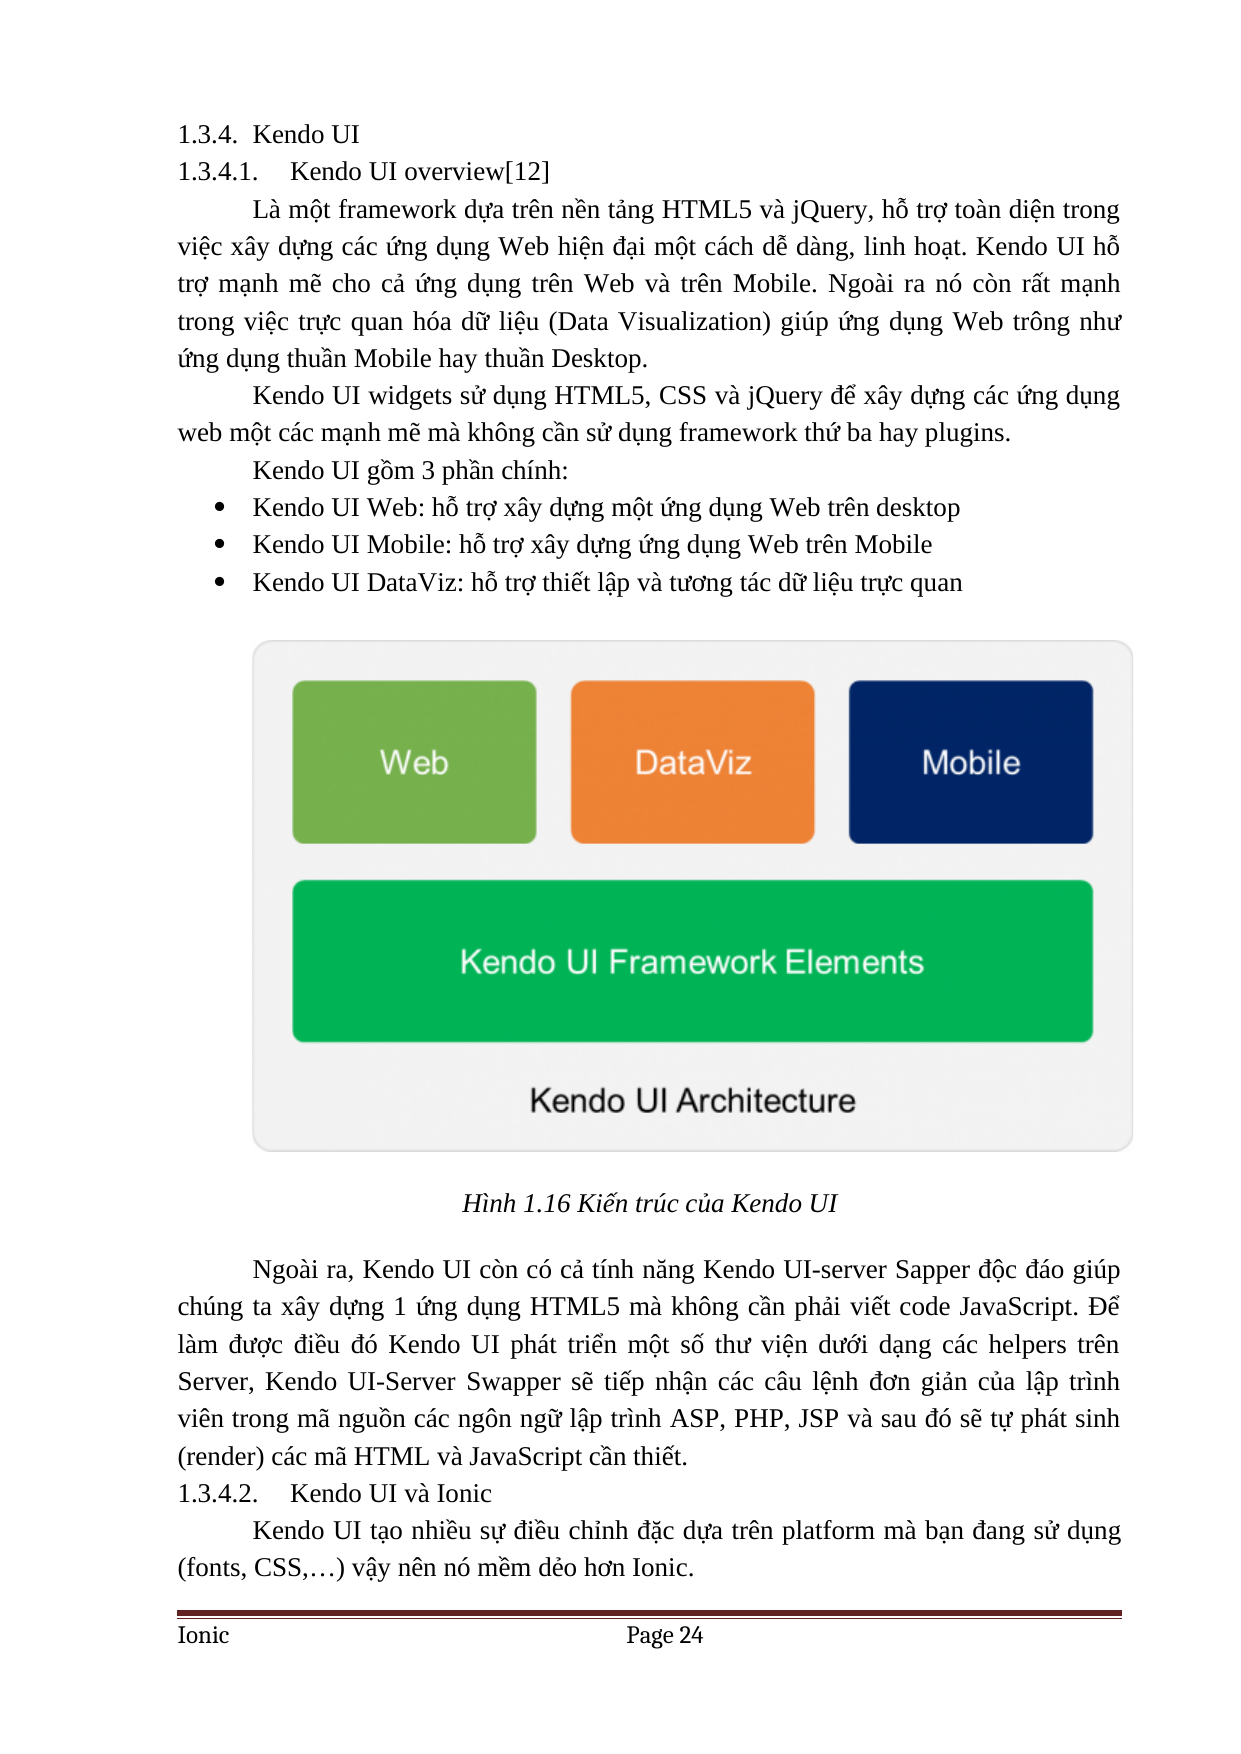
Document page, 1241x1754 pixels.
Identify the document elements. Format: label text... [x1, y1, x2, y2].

list Kendo UI DataViz: hỗ trợ thiết lập và tương tác dữ liệu trực quan [215, 566, 1122, 597]
list Kendo UI Mobile: hỗ trợ xây dựng ứng dụng Web trên Mobile [215, 528, 1122, 560]
list Kendo UI overview[12] [177, 155, 1122, 187]
list Kendo UI tạo nhiều sự điều chỉnh đặc dựa trên platform mà bạn đang sử dụng (fonts, CSS,…) vậy nên nó mềm dẻo hơn Ionic. [177, 1514, 1122, 1583]
list Kendo UI widgets sử dụng HTML5, CSS và jQuery để xây dựng các ứng dụng web một các mạnh mẽ mà không cần sử dụng framework thứ ba hay plugins. [177, 379, 1122, 448]
list Là một framework dựa trên nền tảng HTML5 và jQuery, hỗ trợ toàn diện trong việc xây dựng các ứng dụng Web hiện đại một cách dễ dàng, linh hoạt. Kendo UI hỗ trợ mạnh mẽ cho cả ứng dụng trên Web và trên Mobile. Ngoài ra nó còn rất mạnh trong việc trực quan hóa dữ liệu (Data Visualization) giúp ứng dụng Web trông như ứng dụng thuần Mobile hay thuần Desktop. [177, 193, 1122, 373]
list Kendo UI [177, 118, 1122, 149]
picture [252, 640, 1134, 1152]
list Ngoài ra, Kendo UI còn có cả tính năng Kendo UI-server Sapper độc đáo giúp chúng ta xây dựng 1 ứng dụng HTML5 mà không cần phải viết code JavaScript. Để làm được điều đó Kendo UI phát triển một số thư viện dưới dạng các helpers trên Server, Kendo UI-Server Swapper sẽ tiếp nhận các câu lệnh đơn giản của lập trình viên trong mã nguồn các ngôn ngữ lập trình ASP, PHP, JSP và sau đó sẽ tự phát sinh (render) các mã HTML và JavaScript cần thiết. [177, 1253, 1122, 1471]
list Kendo UI và Ionic [177, 1477, 1122, 1508]
list Kendo UI gồm 3 phần chính: [177, 454, 1122, 485]
list Kendo UI Web: hỗ trợ xây dựng một ứng dụng Web trên desktop [215, 491, 1122, 522]
